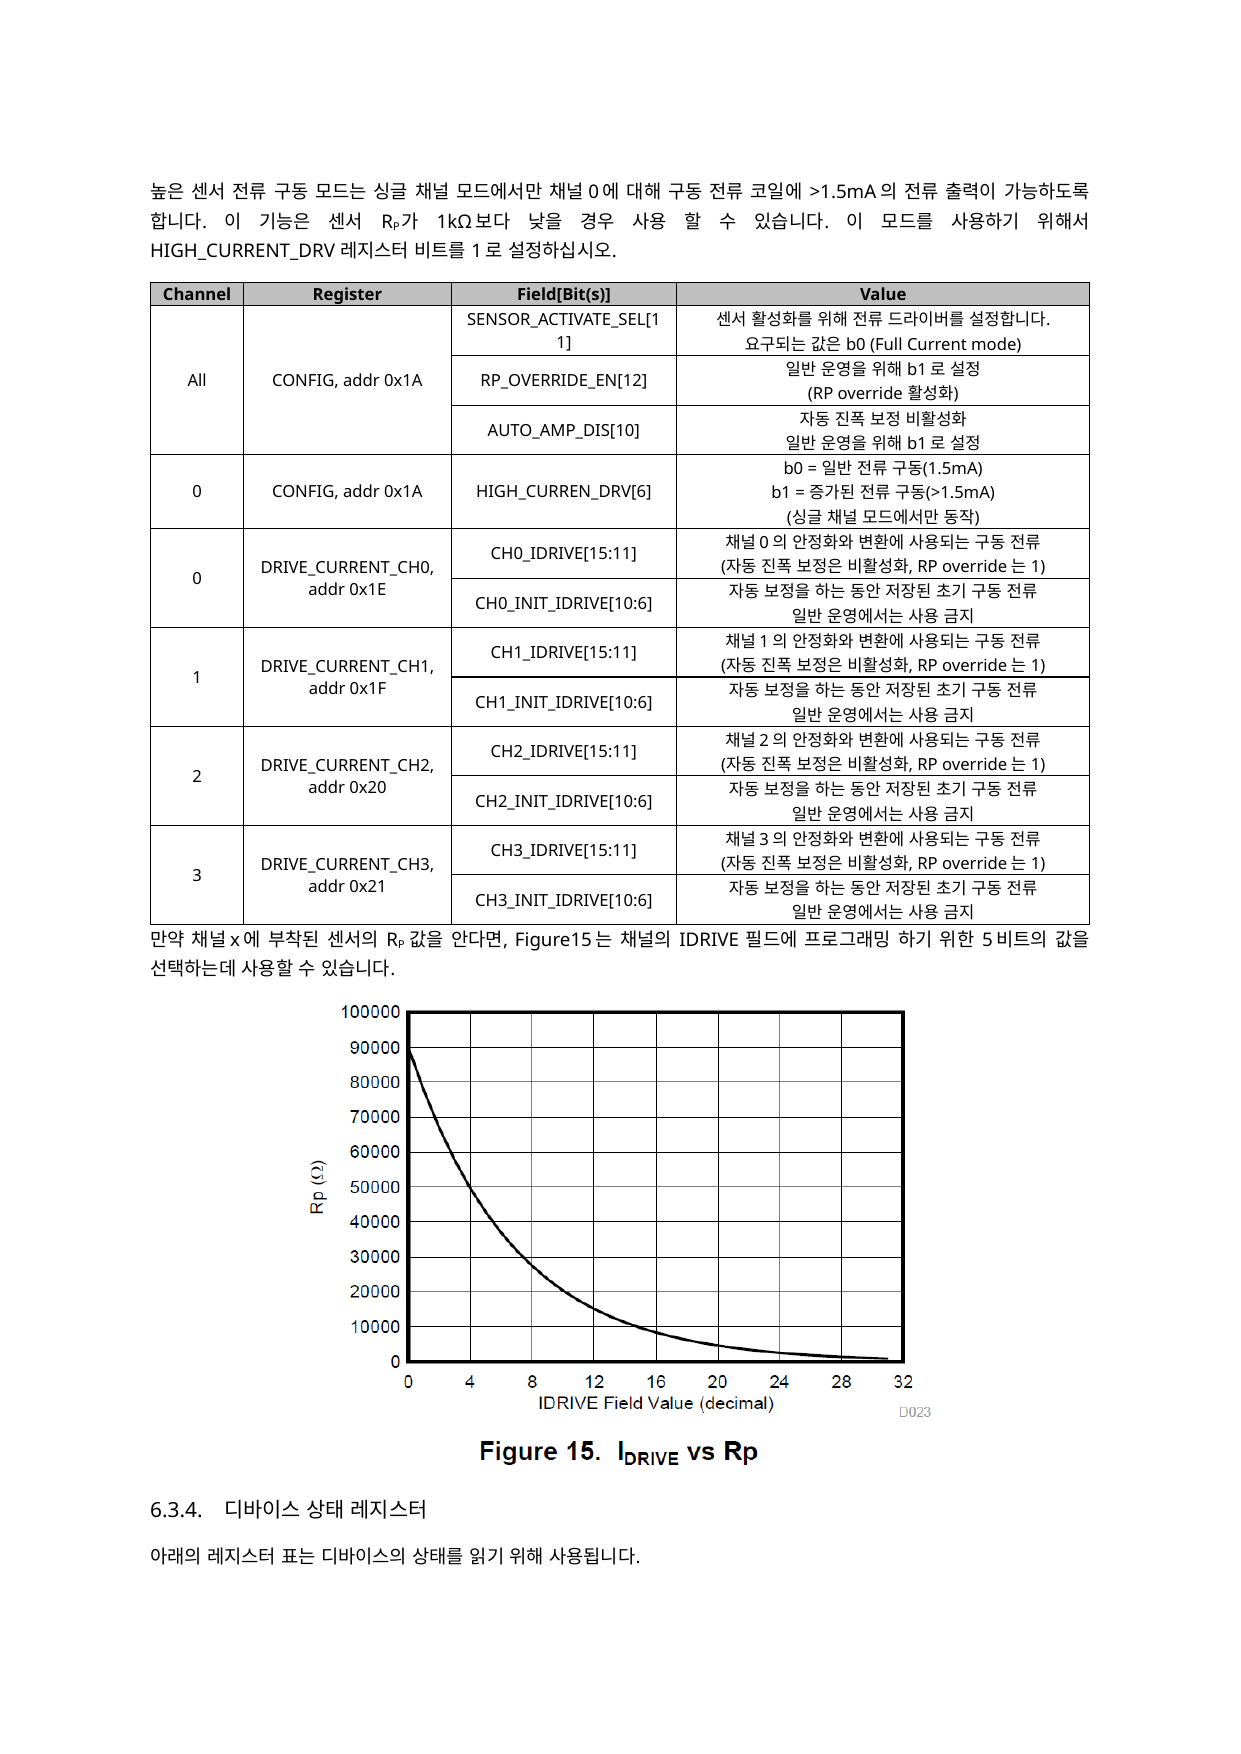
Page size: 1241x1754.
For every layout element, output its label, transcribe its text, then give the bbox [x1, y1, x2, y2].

table_cell CH2_INIT_IDRIVE[10:6] [452, 776, 676, 825]
table_cell CH3_IDRIVE[15:11] [452, 826, 676, 874]
table_cell CH0_INIT_IDRIVE[10:6] [452, 579, 676, 627]
table_cell CONFIG, addr 0x1A [244, 306, 451, 454]
table_cell 센서 활성화를 위해 전류 드라이버를 설정합니다. 요구되는 값은 b0 (Full Current mode) [677, 306, 1089, 355]
table_cell 자동 보정을 하는 동안 저장된 초기 구동 전류 일반 운영에서는 사용 금지 [677, 579, 1089, 627]
table_cell All [151, 306, 243, 454]
text 아래의 레지스터 표는 디바이스의 상태를 읽기 위해 사용됩니다. [150, 1542, 1090, 1569]
table_cell CH1_IDRIVE[15:11] [452, 628, 676, 676]
table_cell DRIVE_CURRENT_CH0, addr 0x1E [244, 529, 451, 627]
table_cell SENSOR_ACTIVATE_SEL[11] [452, 306, 676, 355]
table_cell 1 [151, 628, 243, 726]
table_cell 채널3의 안정화와 변환에 사용되는 구동 전류 (자동 진폭 보정은 비활성화, RP override는 1) [677, 826, 1089, 874]
table_header Field[Bit(s)] [452, 283, 676, 305]
table_cell DRIVE_CURRENT_CH1, addr 0x1F [244, 628, 451, 726]
table_cell 자동 진폭 보정 비활성화 일반 운영을 위해 b1로 설정 [677, 406, 1089, 454]
text 높은 센서 전류 구동 모드는 싱글 채널 모드에서만 채널0에 대해 구동 전류 코일에 >1.5mA의 전류 출력이 가능하도록 합니다. 이 기능은 센서 RP가 1kΩ보다 낮을 경우 사용 할 수 있습니다. 이 모드를 사용하기 위해서 HIGH_CURRENT_DRV 레지스터 비트를 1로 설정하십시오. [150, 177, 1090, 263]
table_header Value [677, 283, 1089, 305]
table_cell 채널1의 안정화와 변환에 사용되는 구동 전류 (자동 진폭 보정은 비활성화, RP override는 1) [677, 628, 1089, 676]
table_cell CH0_IDRIVE[15:11] [452, 529, 676, 577]
table_header Channel [151, 283, 243, 305]
table_cell b0 = 일반 전류 구동(1.5mA) b1 = 증가된 전류 구동(>1.5mA) (싱글 채널 모드에서만 동작) [677, 455, 1089, 528]
table_cell 3 [151, 826, 243, 924]
table_cell 자동 보정을 하는 동안 저장된 초기 구동 전류 일반 운영에서는 사용 금지 [677, 678, 1089, 726]
table_cell RP_OVERRIDE_EN[12] [452, 356, 676, 404]
table_cell 자동 보정을 하는 동안 저장된 초기 구동 전류 일반 운영에서는 사용 금지 [677, 776, 1089, 825]
table_cell 채널0의 안정화와 변환에 사용되는 구동 전류 (자동 진폭 보정은 비활성화, RP override는 1) [677, 529, 1089, 577]
table_cell DRIVE_CURRENT_CH3, addr 0x21 [244, 826, 451, 924]
table_cell 0 [151, 529, 243, 627]
table_cell HIGH_CURREN_DRV[6] [452, 455, 676, 528]
table_header Register [244, 283, 451, 305]
table_cell DRIVE_CURRENT_CH2, addr 0x20 [244, 727, 451, 825]
table_cell CH1_INIT_IDRIVE[10:6] [452, 678, 676, 726]
table_cell 자동 보정을 하는 동안 저장된 초기 구동 전류 일반 운영에서는 사용 금지 [677, 875, 1089, 924]
table_cell CONFIG, addr 0x1A [244, 455, 451, 528]
table_cell 2 [151, 727, 243, 825]
table_cell CH2_IDRIVE[15:11] [452, 727, 676, 775]
subtitle 디바이스 상태 레지스터 [150, 1493, 1090, 1523]
table_cell 채널2의 안정화와 변환에 사용되는 구동 전류 (자동 진폭 보정은 비활성화, RP override는 1) [677, 727, 1089, 775]
table_cell 0 [151, 455, 243, 528]
table_cell CH3_INIT_IDRIVE[10:6] [452, 875, 676, 924]
table_cell AUTO_AMP_DIS[10] [452, 406, 676, 454]
table_cell 일반 운영을 위해 b1로 설정 (RP override 활성화) [677, 356, 1089, 404]
picture [306, 1000, 934, 1474]
text 만약 채널x에 부착된 센서의 RP 값을 안다면, Figure15는 채널의 IDRIVE 필드에 프로그래밍 하기 위한 5비트의 값을 선택하는데 사용할 수 있습니다. [150, 925, 1090, 981]
